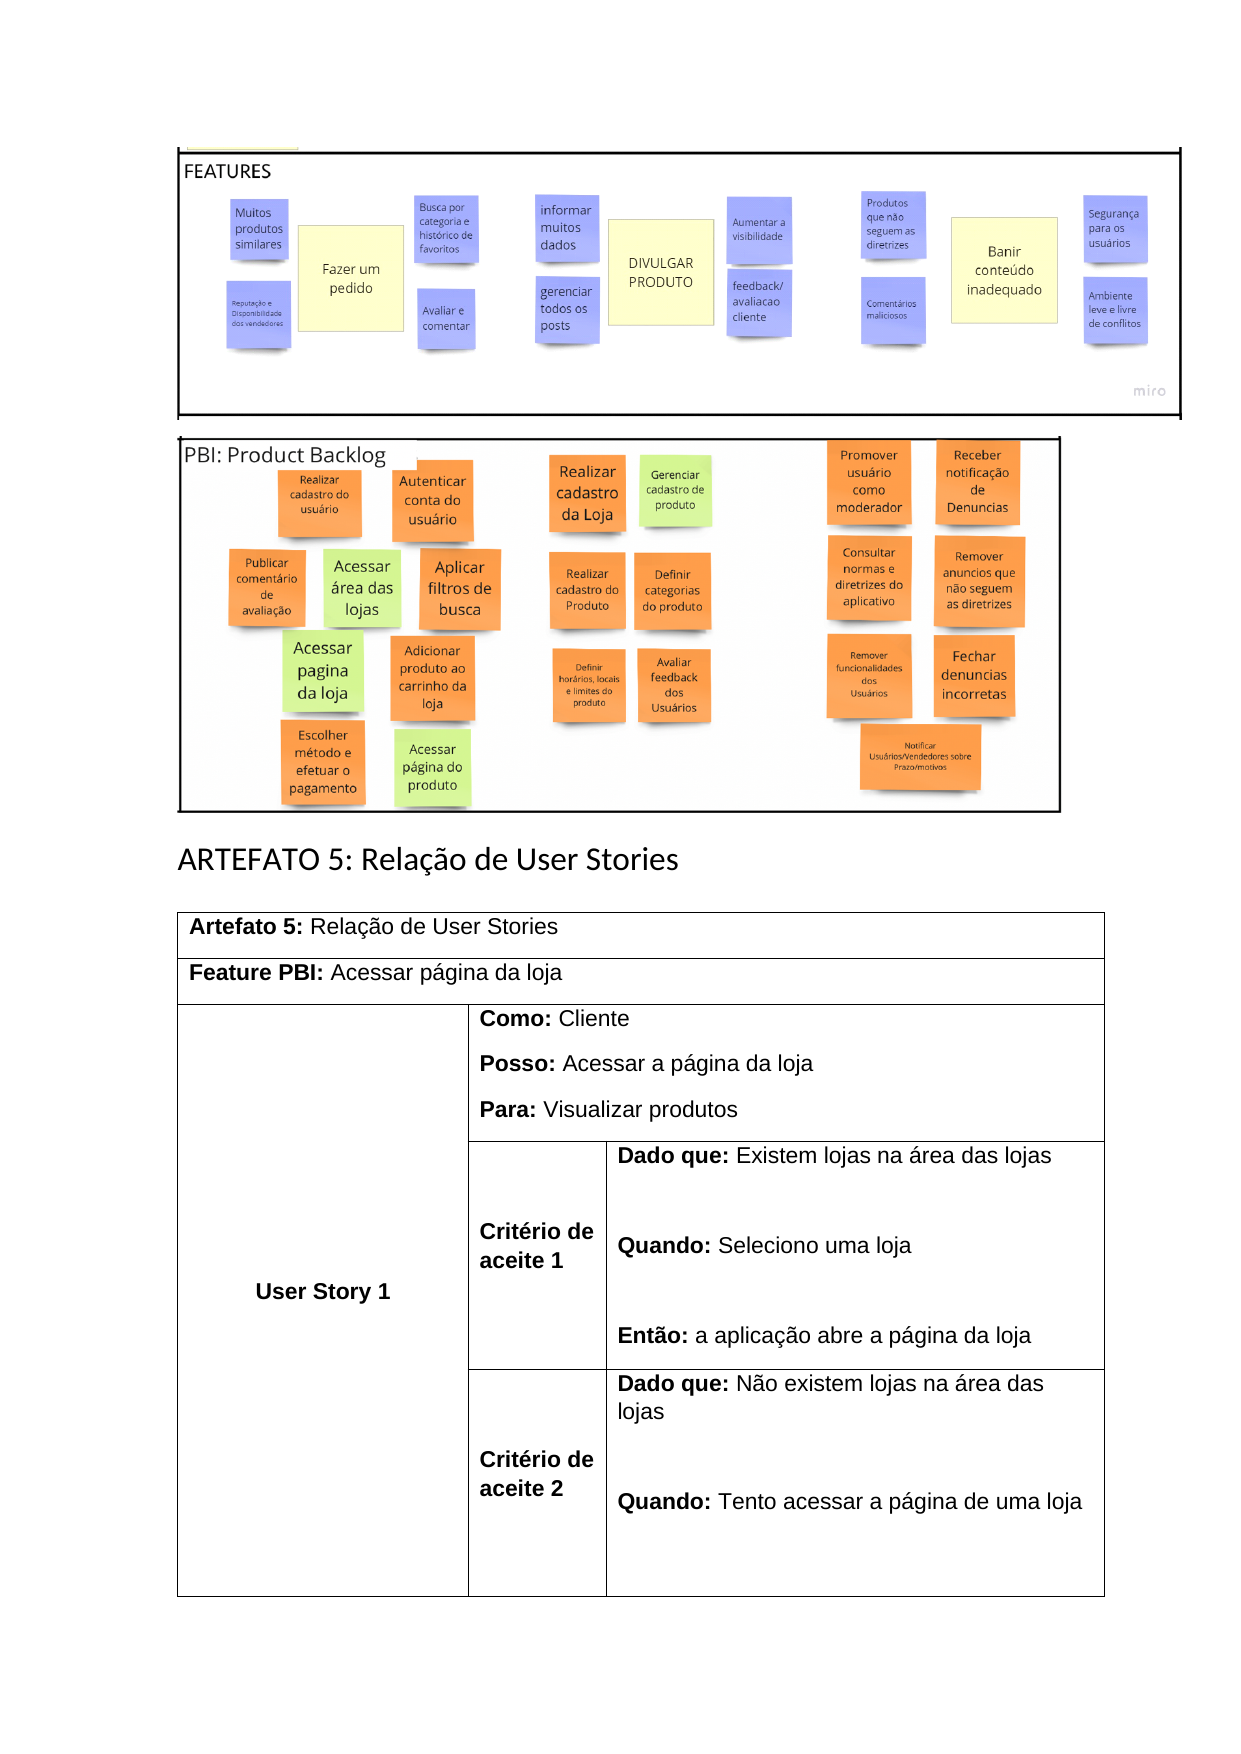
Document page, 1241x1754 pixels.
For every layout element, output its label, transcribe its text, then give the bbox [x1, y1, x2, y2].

picture [177, 436, 1063, 813]
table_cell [607, 1370, 1104, 1596]
table_cell Como: Cliente Posso: Acessar a página da loja Para: Visualizar produtos [469, 1005, 1104, 1141]
table_cell User Story 1 [178, 1005, 468, 1596]
picture [177, 147, 1189, 420]
table_header Artefato 5: Relação de User Stories [178, 913, 1104, 958]
table_cell Dado que: Existem lojas na área das lojas Quando: Seleciono uma loja Então: a aplicação abre a página da loja [607, 1142, 1104, 1368]
table_cell Critério de aceite 1 [469, 1142, 606, 1368]
text ARTEFATO 5: Relação de User Stories [177, 838, 1063, 878]
table_cell Feature PBI: Acessar página da loja [178, 959, 1104, 1004]
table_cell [469, 1370, 606, 1596]
